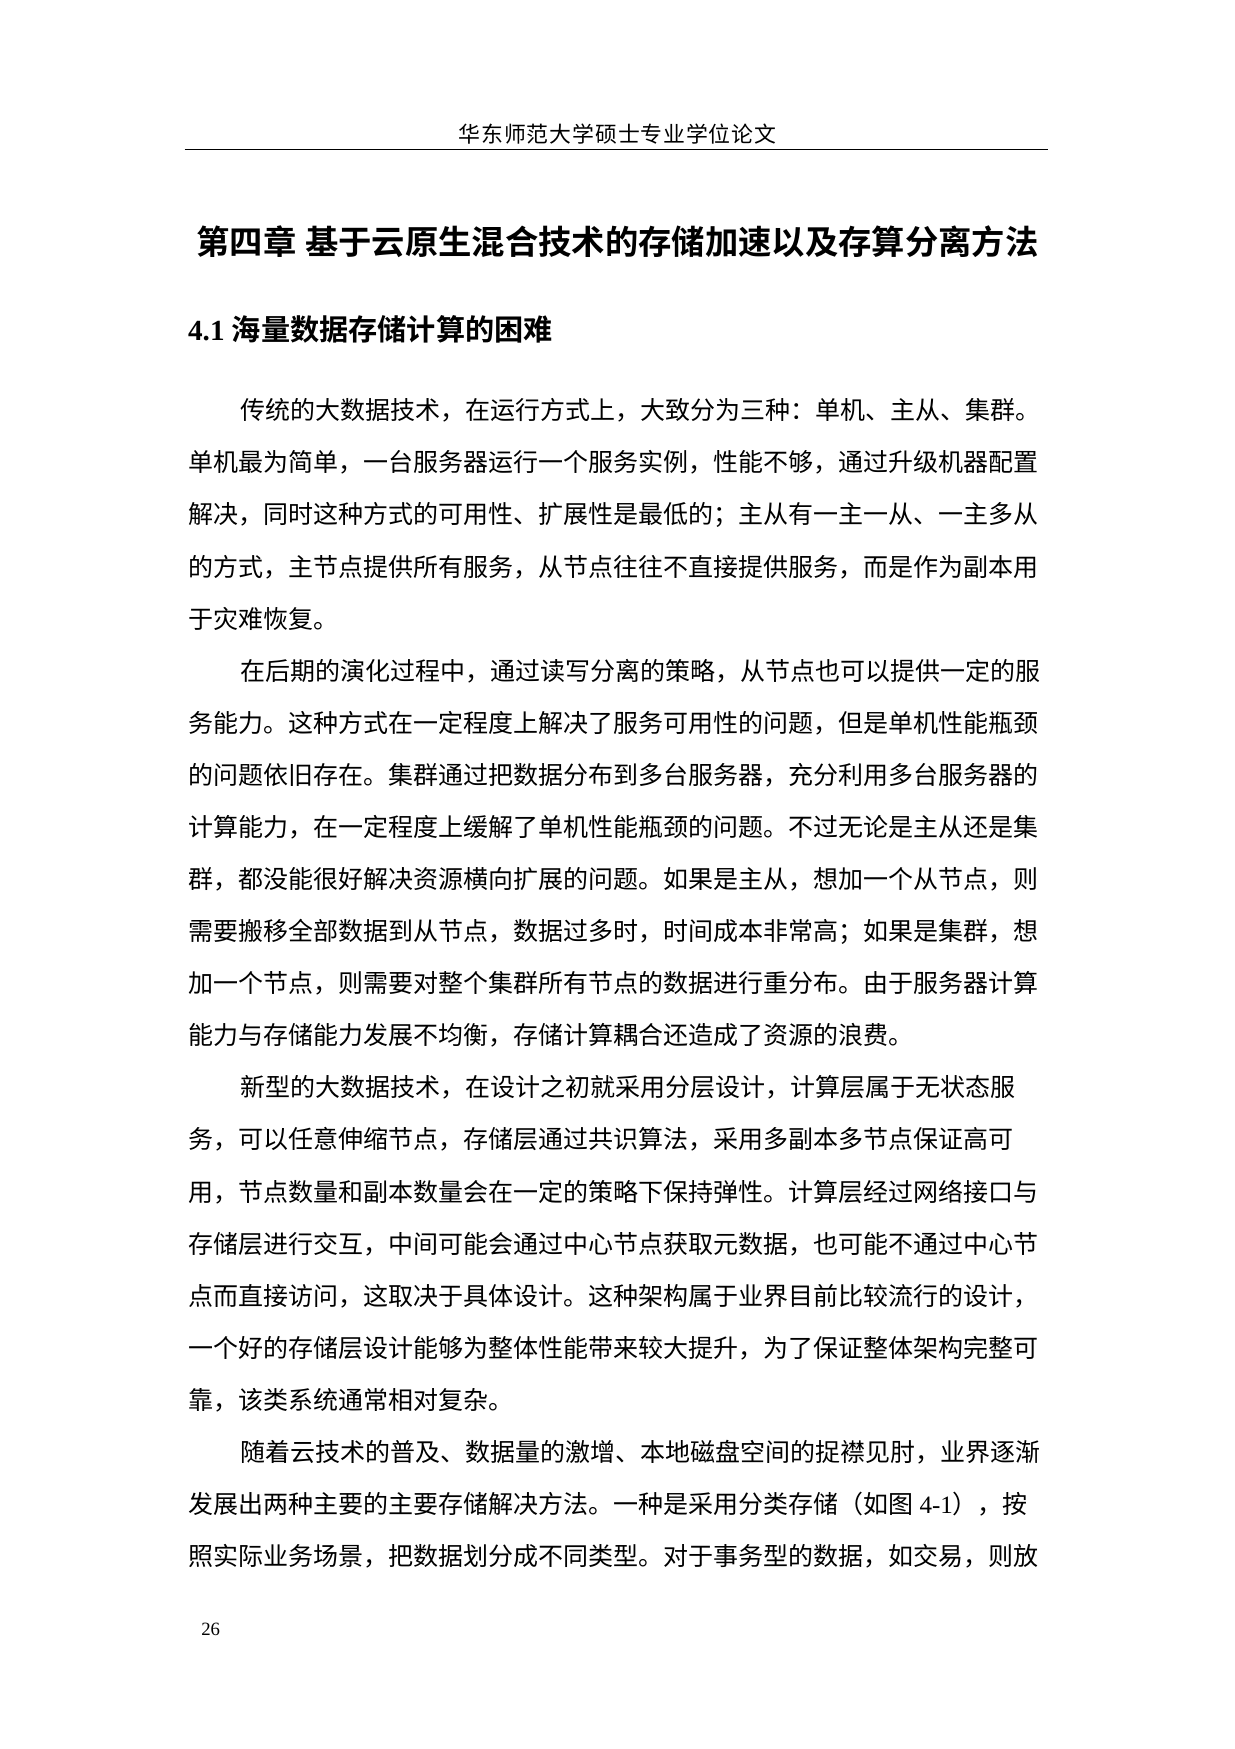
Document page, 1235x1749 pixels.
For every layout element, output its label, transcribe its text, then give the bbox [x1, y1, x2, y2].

subtitle 第四章 基于云原生混合技术的存储加速以及存算分离方法 [188, 212, 1046, 264]
text 新型的大数据技术，在设计之初就采用分层设计，计算层属于无状态服务，可以任意伸缩节点，存储层通过共识算法，采用多副本多节点保证高可用，节点数量和副本数量会在一定的策略下保持弹性。计算层经过网络接口与存储层进行交互，中间可能会通过中心节点获取元数据，也可能不通过中心节点而直接访问，这取决于具体设计。这种架构属于业界目前比较流行的设计，一个好的存储层设计能够为整体性能带来较大提升，为了保证整体架构完整可靠，该类系统通常相对复杂。 [188, 1055, 1046, 1420]
text 在后期的演化过程中，通过读写分离的策略，从节点也可以提供一定的服务能力。这种方式在一定程度上解决了服务可用性的问题，但是单机性能瓶颈的问题依旧存在。集群通过把数据分布到多台服务器，充分利用多台服务器的计算能力，在一定程度上缓解了单机性能瓶颈的问题。不过无论是主从还是集群，都没能很好解决资源横向扩展的问题。如果是主从，想加一个从节点，则需要搬移全部数据到从节点，数据过多时，时间成本非常高；如果是集群，想加一个节点，则需要对整个集群所有节点的数据进行重分布。由于服务器计算能力与存储能力发展不均衡，存储计算耦合还造成了资源的浪费。 [188, 638, 1046, 1055]
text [188, 1420, 1046, 1576]
text 传统的大数据技术，在运行方式上，大致分为三种：单机、主从、集群。单机最为简单，一台服务器运行一个服务实例，性能不够，通过升级机器配置解决，同时这种方式的可用性、扩展性是最低的；主从有一主一从、一主多从的方式，主节点提供所有服务，从节点往往不直接提供服务，而是作为副本用于灾难恢复。 [188, 378, 1046, 638]
subtitle 4.1 海量数据存储计算的困难 [188, 299, 1046, 351]
